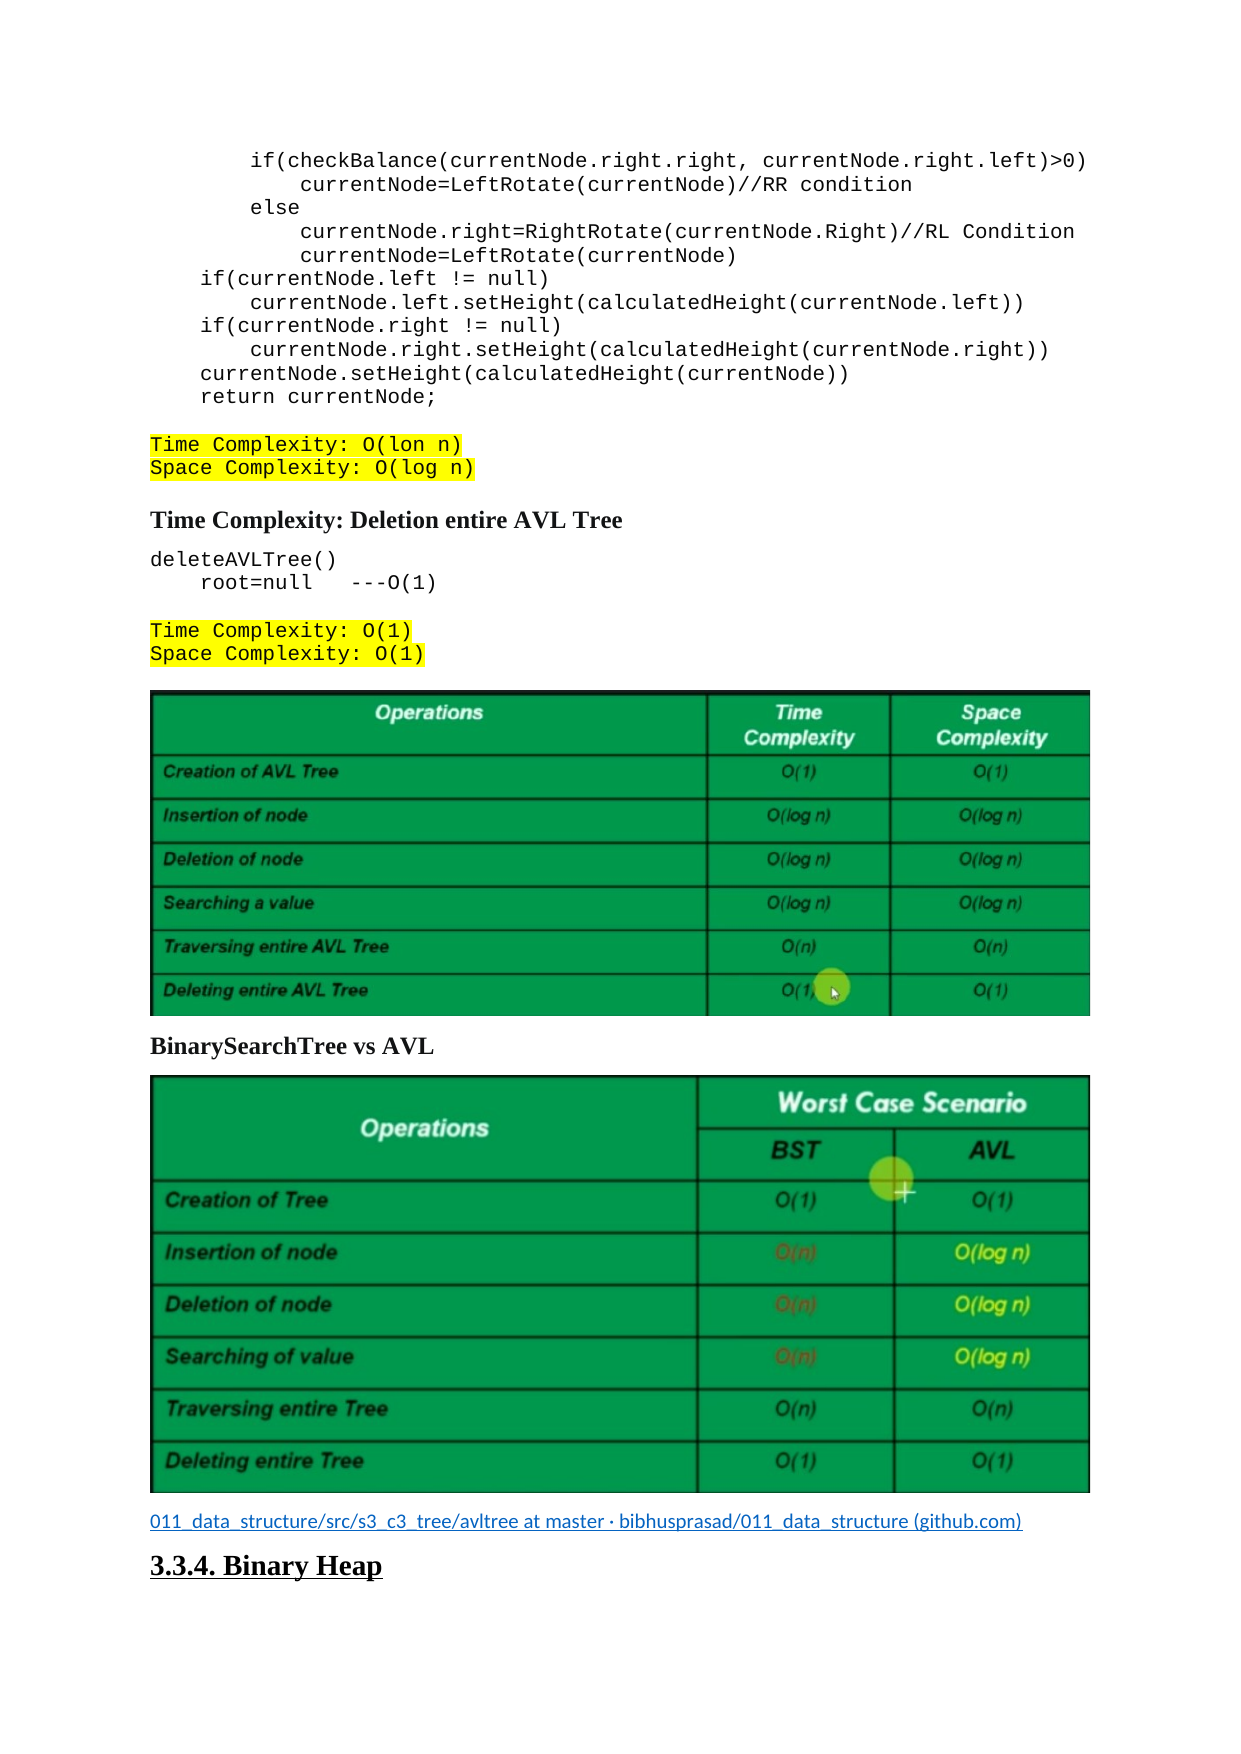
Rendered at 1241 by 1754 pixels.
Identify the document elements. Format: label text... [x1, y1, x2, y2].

picture [150, 1075, 1091, 1493]
text Time Complexity: Deletion entire AVL Tree [150, 505, 1090, 533]
text BinarySearchTree vs AVL [150, 1031, 1090, 1060]
picture [150, 690, 1091, 1016]
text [150, 150, 1090, 481]
text deleteAVLTree() root=null ---O(1) Time Complexity: O(1) Space Complexity: O(1) [150, 549, 1090, 667]
text 011_data_structure/src/s3_c3_tree/avltree at master · bibhusprasad/011_data_structure (github.com) [150, 1508, 1090, 1533]
text 3.3.4. Binary Heap [150, 1548, 1090, 1582]
